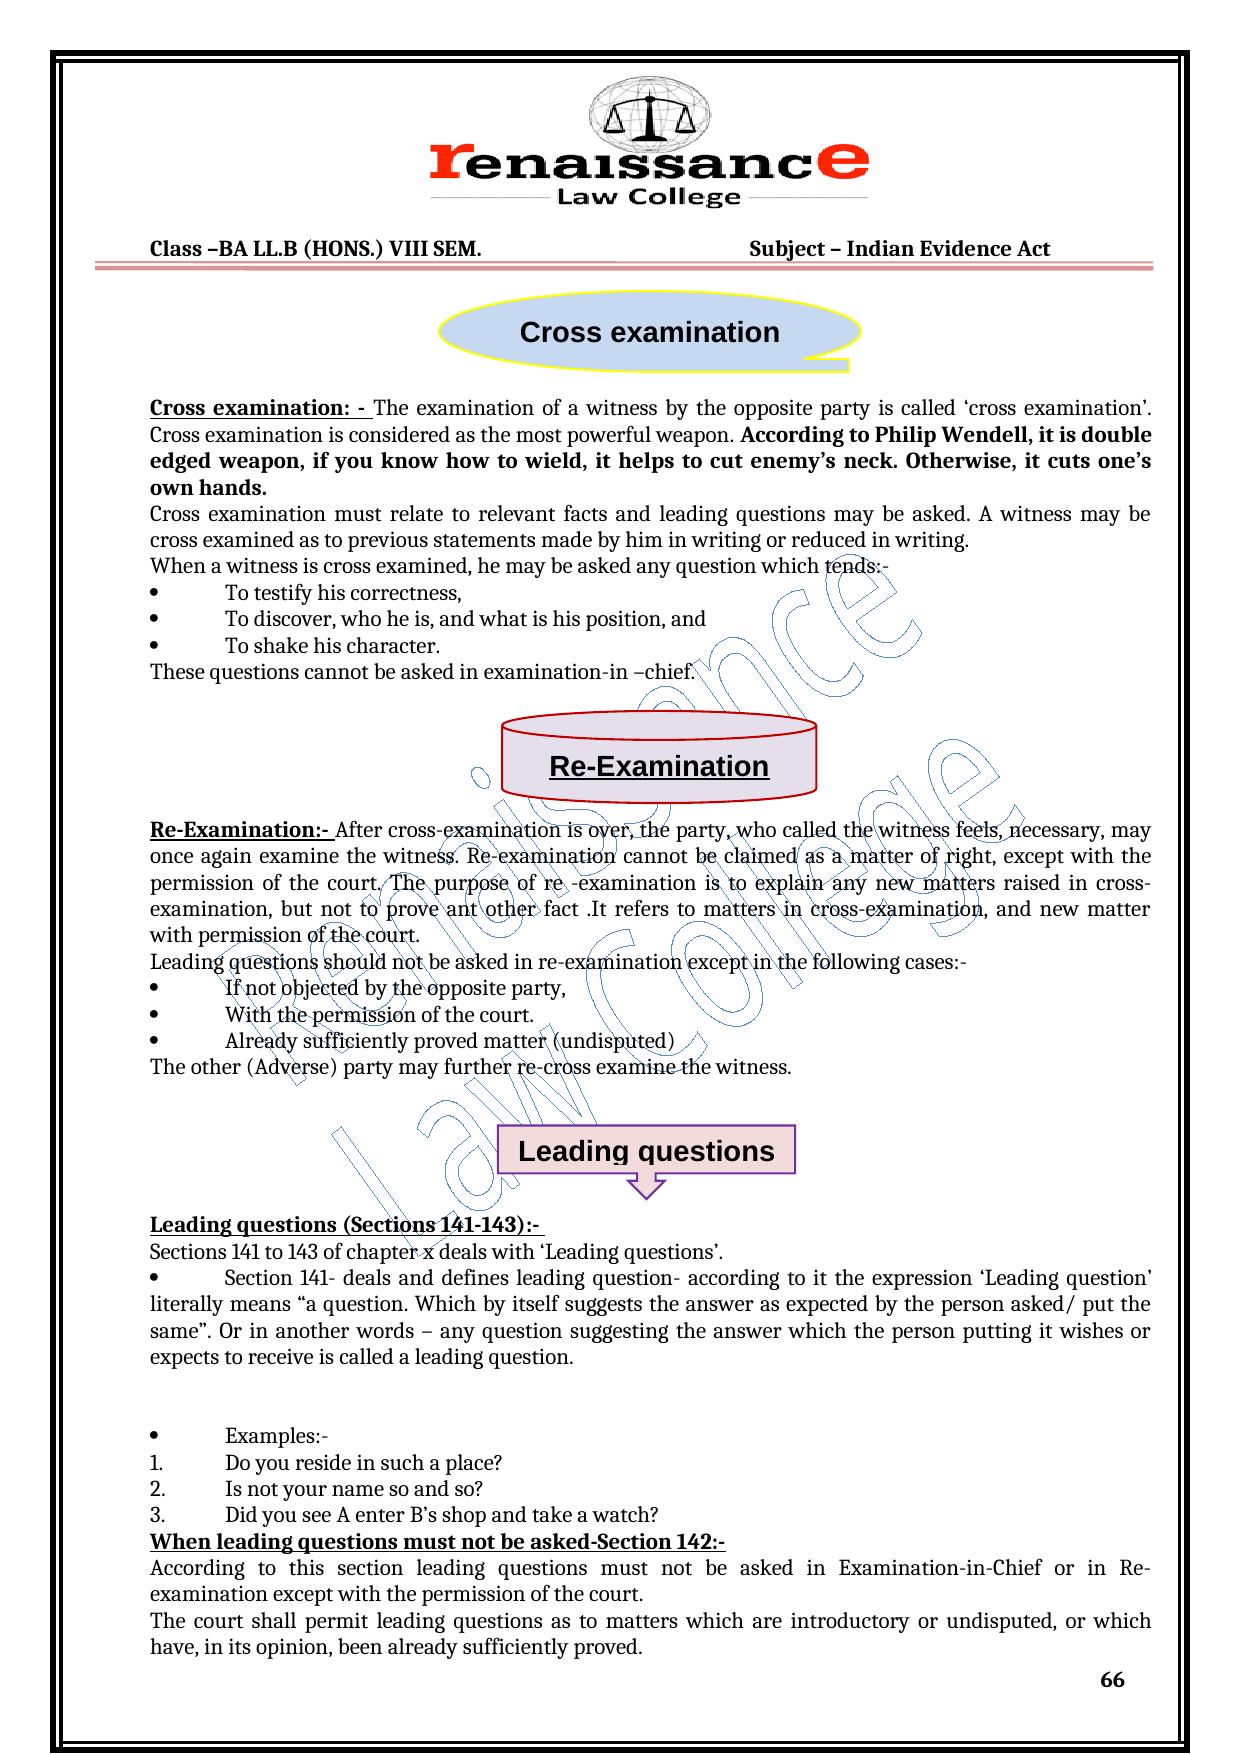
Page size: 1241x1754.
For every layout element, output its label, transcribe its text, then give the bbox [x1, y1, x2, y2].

list Did you see A enter B’s shop and take a watch? [150, 1502, 1153, 1528]
list Is not your name so and so? [150, 1476, 1153, 1502]
list Do you reside in such a place? [150, 1449, 1153, 1476]
text Leading questions (Sections 141-143):- [150, 1212, 1153, 1238]
text These questions cannot be asked in examination-in –chief. [150, 659, 1153, 685]
list With the permission of the court. [150, 1001, 1153, 1028]
text According to this section leading questions must not be asked in Examination-in-Chief or in Re-examination except with the permission of the court. [150, 1555, 1153, 1607]
list Examples:- [150, 1423, 1153, 1449]
text Re-Examination:- After cross-examination is over, the party, who called the witness feels, necessary, may once again examine the witness. Re-examination cannot be claimed as a matter of right, except with the permission of the court. The purpose of re -examination is to explain any new matters raised in cross-examination, but not to prove ant other fact .It refers to matters in cross-examination, and new matter with permission of the court. [150, 817, 1153, 949]
text The court shall permit leading questions as to matters which are introductory or undisputed, or which have, in its opinion, been already sufficiently proved. [150, 1607, 1153, 1660]
text The other (Adverse) party may further re-cross examine the witness. [150, 1054, 1153, 1080]
text When leading questions must not be asked-Section 142:- [150, 1528, 1153, 1555]
list To discover, who he is, and what is his position, and [150, 606, 1153, 632]
list To shake his character. [150, 632, 1153, 659]
list Already sufficiently proved matter (undisputed) [150, 1028, 1153, 1054]
list Section 141- deals and defines leading question- according to it the expression ‘Leading question’ literally means “a question. Which by itself suggests the answer as expected by the person asked/ put the same”. Or in another words – any question suggesting the answer which the person putting it wishes or expects to receive is called a leading question. [150, 1265, 1153, 1370]
text Leading questions should not be asked in re-examination except in the following cases:- [150, 949, 1153, 975]
text Sections 141 to 143 of chapter x deals with ‘Leading questions’. [150, 1238, 1153, 1265]
text Cross examination must relate to relevant facts and leading questions may be asked. A witness may be cross examined as to previous statements made by him in writing or reduced in writing. [150, 501, 1153, 553]
list If not objected by the opposite party, [150, 975, 1153, 1001]
text Cross examination: - The examination of a witness by the opposite party is called ‘cross examination’. Cross examination is considered as the most powerful weapon. According to Philip Wendell, it is double edged weapon, if you know how to wield, it helps to cut enemy’s neck. Otherwise, it cuts one’s own hands. [150, 395, 1153, 501]
text When a witness is cross examined, he may be asked any question which tends:- [150, 553, 1153, 580]
list To testify his correctness, [150, 580, 1153, 606]
picture [406, 75, 897, 209]
